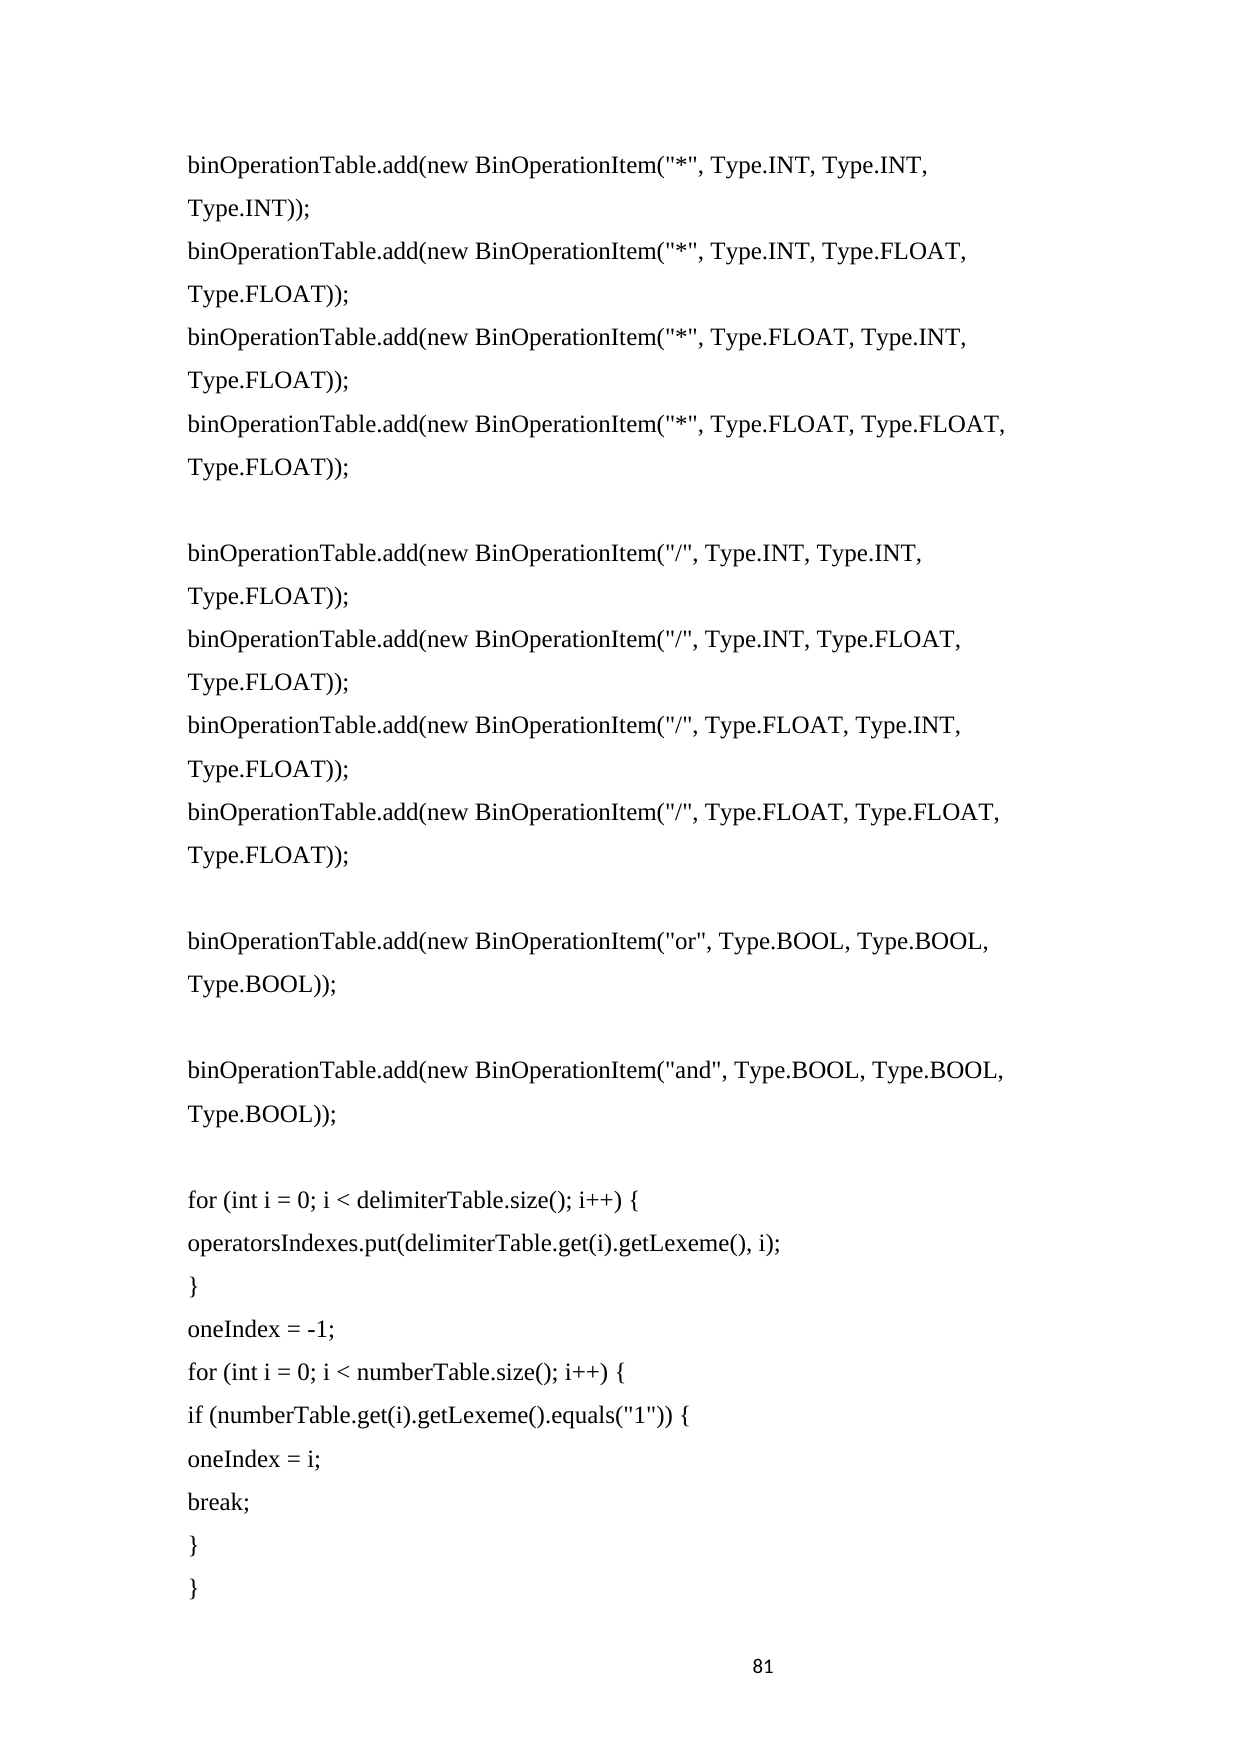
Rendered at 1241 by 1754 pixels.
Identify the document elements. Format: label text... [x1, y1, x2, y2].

text binOperationTable.add(new BinOperationItem("/", Type.FLOAT, Type.INT, Type.FLOAT)); [187, 711, 1053, 782]
text for (int i = 0; i < delimiterTable.size(); i++) { [187, 1185, 1053, 1214]
text if (numberTable.get(i).getLexeme().equals("1")) { [187, 1401, 1053, 1429]
text binOperationTable.add(new BinOperationItem("or", Type.BOOL, Type.BOOL, Type.BOOL)); [187, 926, 1053, 998]
text binOperationTable.add(new BinOperationItem("/", Type.FLOAT, Type.FLOAT, Type.FLOAT)); [187, 797, 1053, 869]
text oneIndex = -1; [187, 1314, 1053, 1343]
text binOperationTable.add(new BinOperationItem("/", Type.INT, Type.INT, Type.FLOAT)); [187, 538, 1053, 610]
text operatorsIndexes.put(delimiterTable.get(i).getLexeme(), i); [187, 1228, 1053, 1257]
text oneIndex = i; [187, 1444, 1053, 1472]
text } [187, 1271, 1053, 1300]
text binOperationTable.add(new BinOperationItem("and", Type.BOOL, Type.BOOL, Type.BOOL)); [187, 1056, 1053, 1127]
text break; [187, 1487, 1053, 1516]
text binOperationTable.add(new BinOperationItem("*", Type.FLOAT, Type.FLOAT, Type.FLOAT)); [187, 409, 1053, 481]
text binOperationTable.add(new BinOperationItem("/", Type.INT, Type.FLOAT, Type.FLOAT)); [187, 624, 1053, 696]
text } [187, 1530, 1053, 1559]
text binOperationTable.add(new BinOperationItem("*", Type.INT, Type.INT, Type.INT)); [187, 150, 1053, 222]
text binOperationTable.add(new BinOperationItem("*", Type.INT, Type.FLOAT, Type.FLOAT)); [187, 236, 1053, 308]
text } [187, 1573, 1053, 1602]
text for (int i = 0; i < numberTable.size(); i++) { [187, 1357, 1053, 1386]
text binOperationTable.add(new BinOperationItem("*", Type.FLOAT, Type.INT, Type.FLOAT)); [187, 322, 1053, 394]
